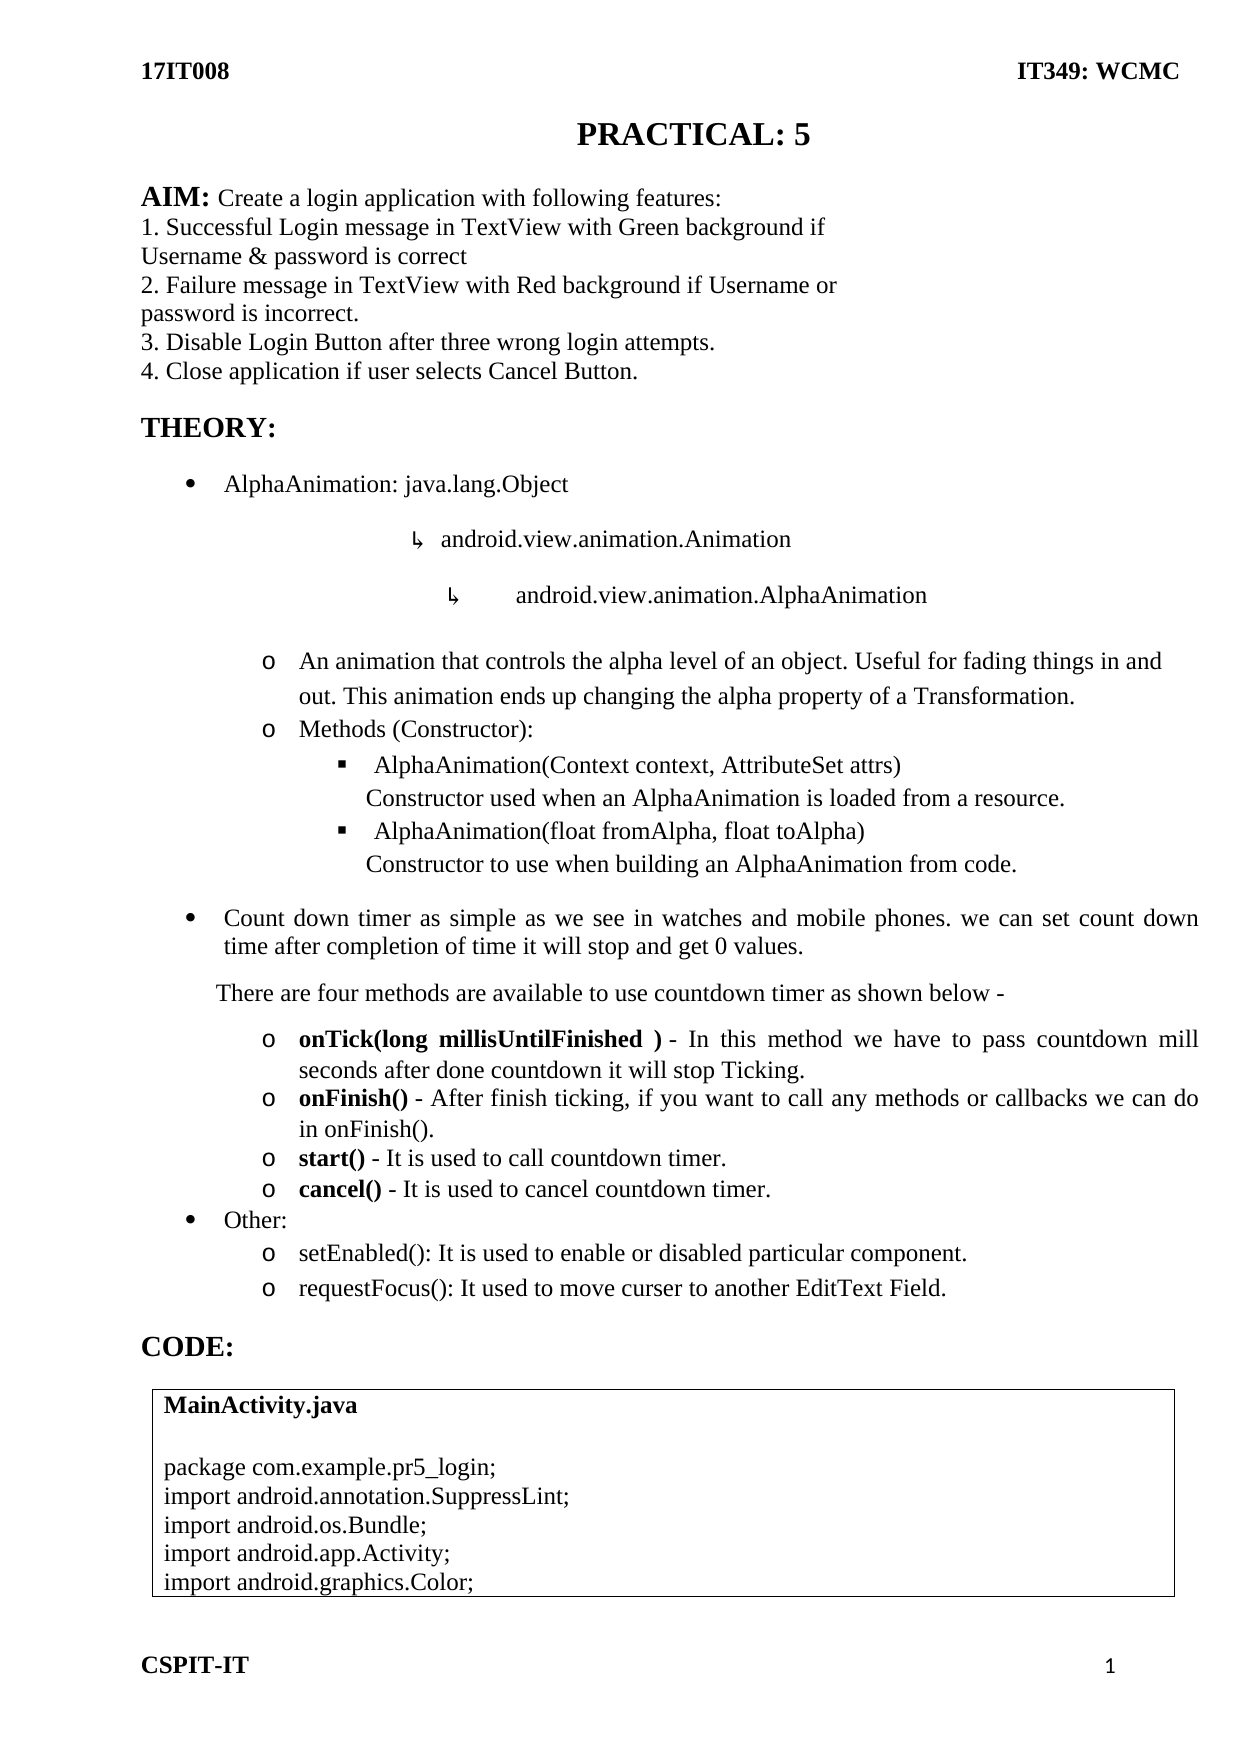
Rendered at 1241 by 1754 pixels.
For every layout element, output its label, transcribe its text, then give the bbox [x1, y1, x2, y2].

text ↳ android.view.animation.Animation [411, 523, 1200, 553]
list AlphaAnimation(Context context, AttributeSet attrs) [336, 750, 1200, 778]
list Methods (Constructor): [261, 714, 1200, 745]
list An animation that controls the alpha level of an object. Useful for fading things in and out. This animation ends up changing the alpha property of a Transformation. [261, 646, 1200, 710]
text PRACTICAL: 5 [187, 114, 1200, 152]
list requestFocus(): It used to move curser to another EditText Field. [261, 1273, 1200, 1304]
list Constructor to use when building an AlphaAnimation from code. [298, 849, 1200, 878]
list start() - It is used to call countdown timer. [261, 1143, 1200, 1174]
text There are four methods are available to use countdown timer as shown below - [141, 978, 1200, 1006]
text THEORY: [141, 410, 1200, 443]
list setEnabled(): It is used to enable or disabled particular component. [261, 1238, 1200, 1269]
text 2. Failure message in TextView with Red background if Username or [141, 270, 1200, 298]
text CODE: [141, 1329, 1200, 1363]
list onTick(long millisUntilFinished ) - In this method we have to pass countdown mill seconds after done countdown it will stop Ticking. [261, 1024, 1200, 1083]
list cancel() - It is used to cancel countdown timer. [261, 1174, 1200, 1205]
list AlphaAnimation(float fromAlpha, float toAlpha) [336, 816, 1200, 844]
text Username & password is correct [141, 241, 1200, 270]
list ↳ android.view.animation.AlphaAnimation [216, 578, 1200, 609]
text 1. Successful Login message in TextView with Green background if [141, 212, 1200, 241]
text 3. Disable Login Button after three wrong login attempts. [141, 327, 1200, 356]
list AlphaAnimation: java.lang.Object [186, 469, 1200, 498]
text 4. Close application if user selects Cancel Button. [141, 356, 1200, 385]
text password is incorrect. [141, 298, 1200, 327]
text AIM: Create a login application with following features: [141, 179, 1200, 212]
list Count down timer as simple as we see in watches and mobile phones. we can set count down time after completion of time it will stop and get 0 values. [186, 903, 1200, 960]
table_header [153, 1390, 1174, 1596]
list Other: [186, 1205, 1200, 1233]
list onFinish() - After finish ticking, if you want to call any methods or callbacks we can do in onFinish(). [261, 1083, 1200, 1143]
list Constructor used when an AlphaAnimation is loaded from a resource. [298, 783, 1200, 812]
